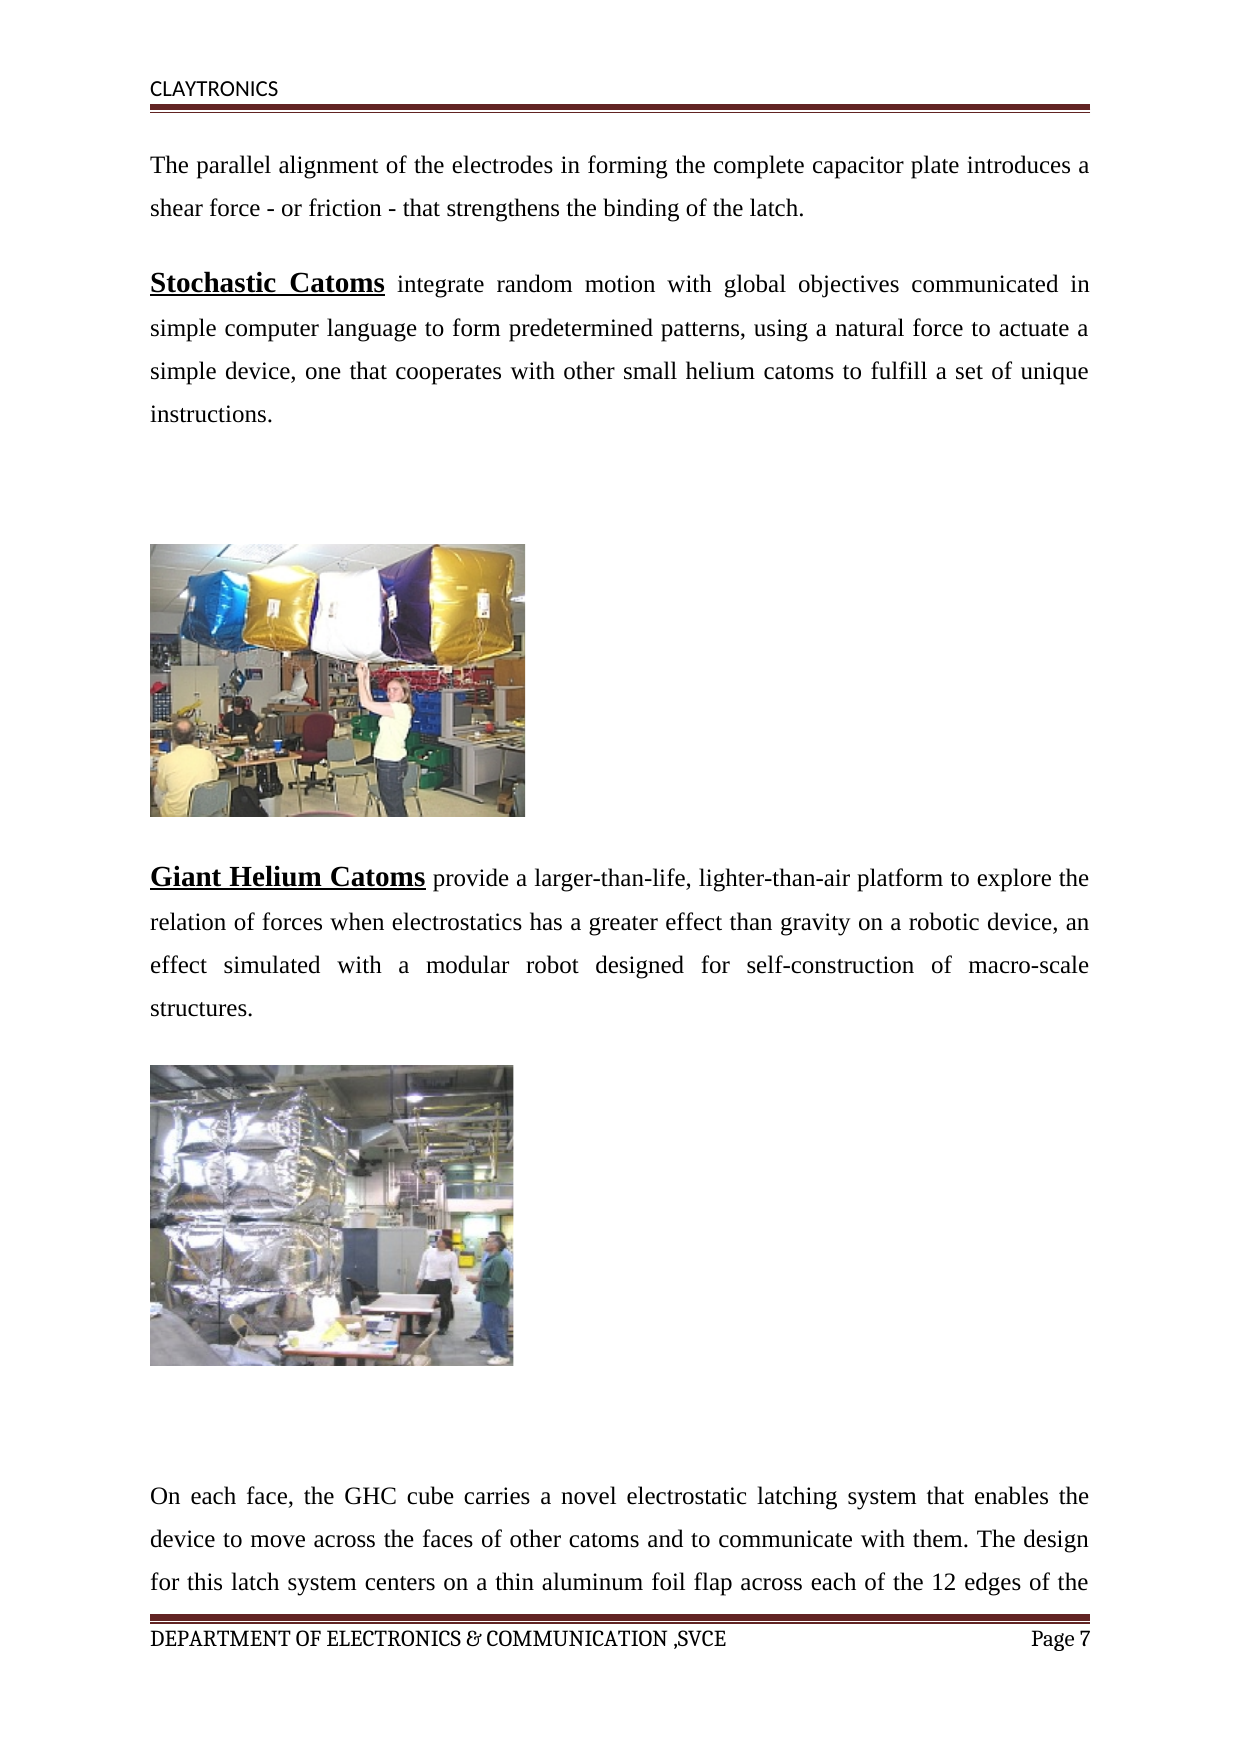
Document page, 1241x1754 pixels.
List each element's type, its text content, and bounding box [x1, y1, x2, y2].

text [150, 1481, 1090, 1596]
text The parallel alignment of the electrodes in forming the complete capacitor plate introduces a shear force - or friction - that strengthens the binding of the latch. [150, 150, 1090, 222]
picture [150, 544, 526, 817]
text Stochastic Catoms integrate random motion with global objectives communicated in simple computer language to form predetermined patterns, using a natural force to actuate a simple device, one that cooperates with other small helium catoms to fulfill a set of unique instructions. [150, 265, 1090, 428]
text Giant Helium Catoms provide a larger-than-life, lighter-than-air platform to explore the relation of forces when electrostatics has a greater effect than gravity on a robotic device, an effect simulated with a modular robot designed for self-construction of macro-scale structures. [150, 859, 1090, 1022]
picture [150, 1065, 514, 1366]
